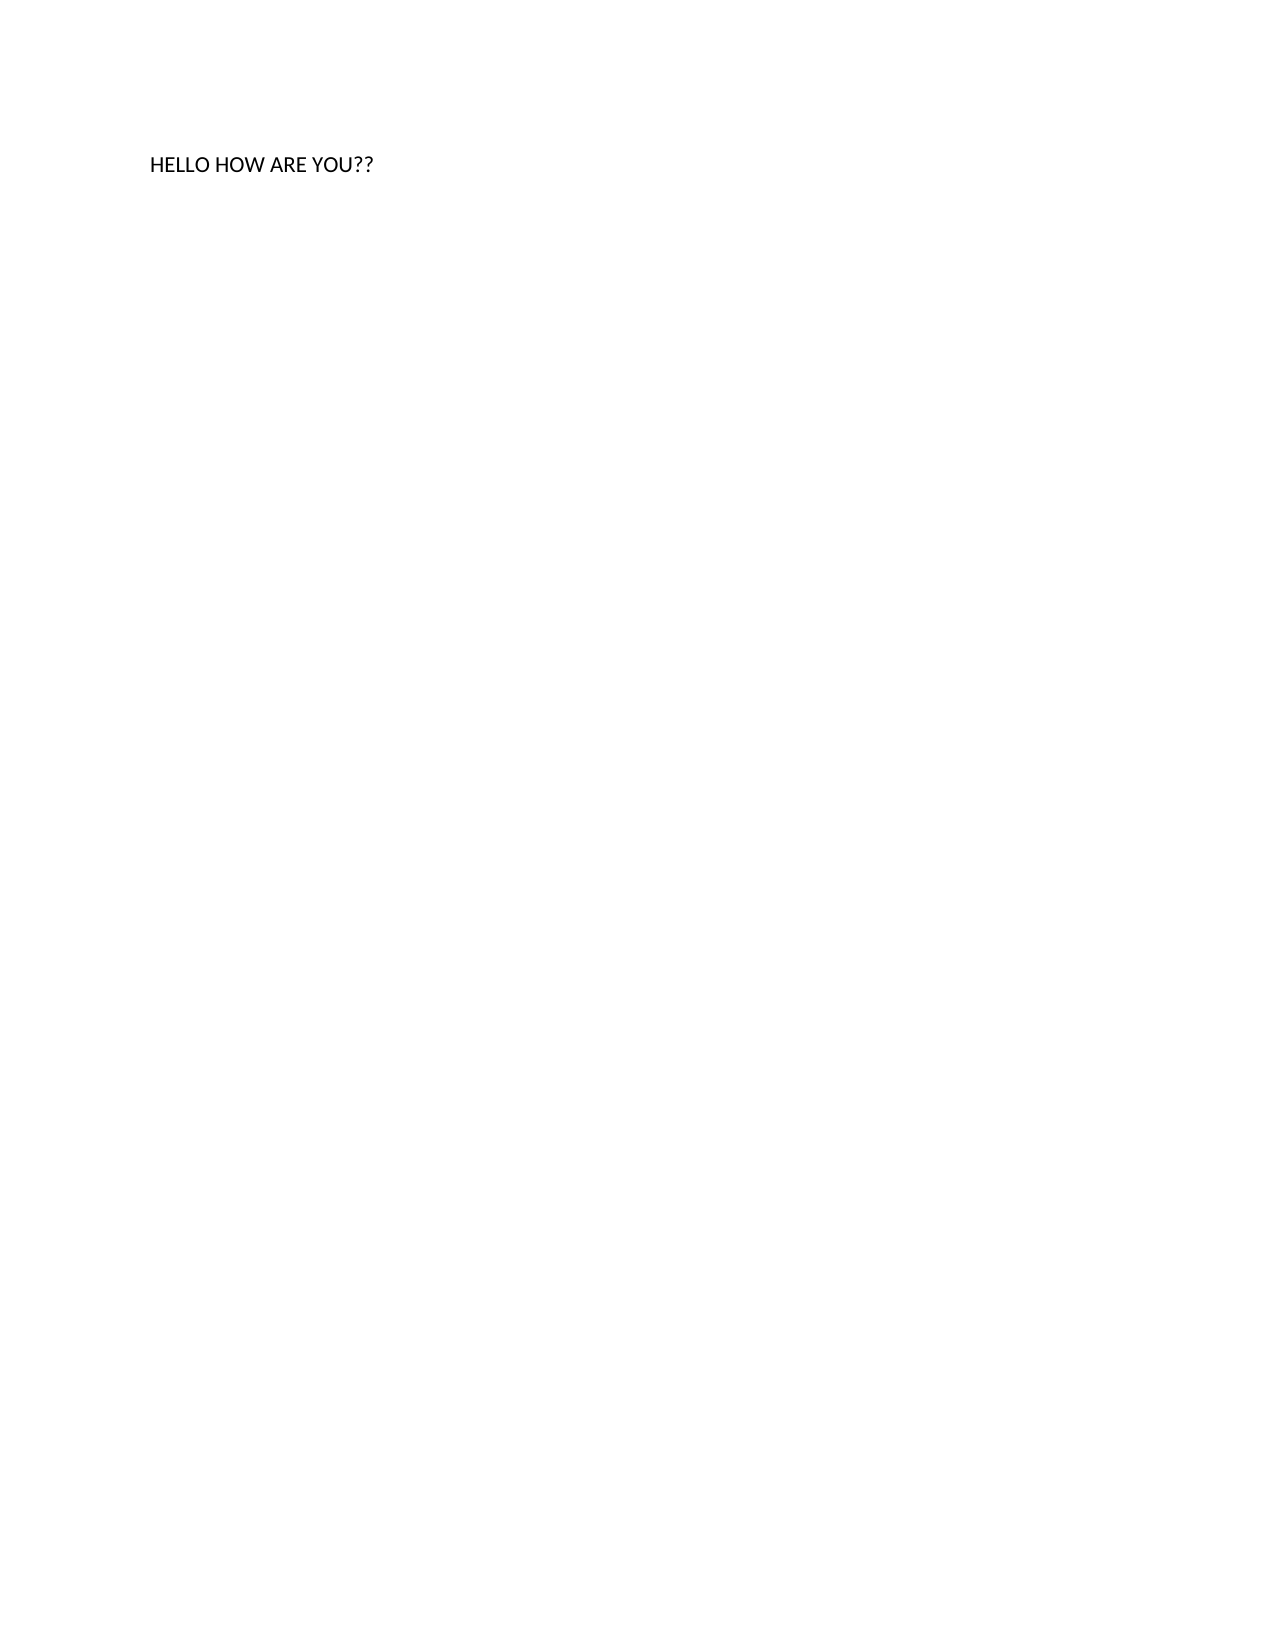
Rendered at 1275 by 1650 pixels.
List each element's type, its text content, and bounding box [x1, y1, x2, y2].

text HELLO HOW ARE YOU?? [150, 150, 1125, 178]
